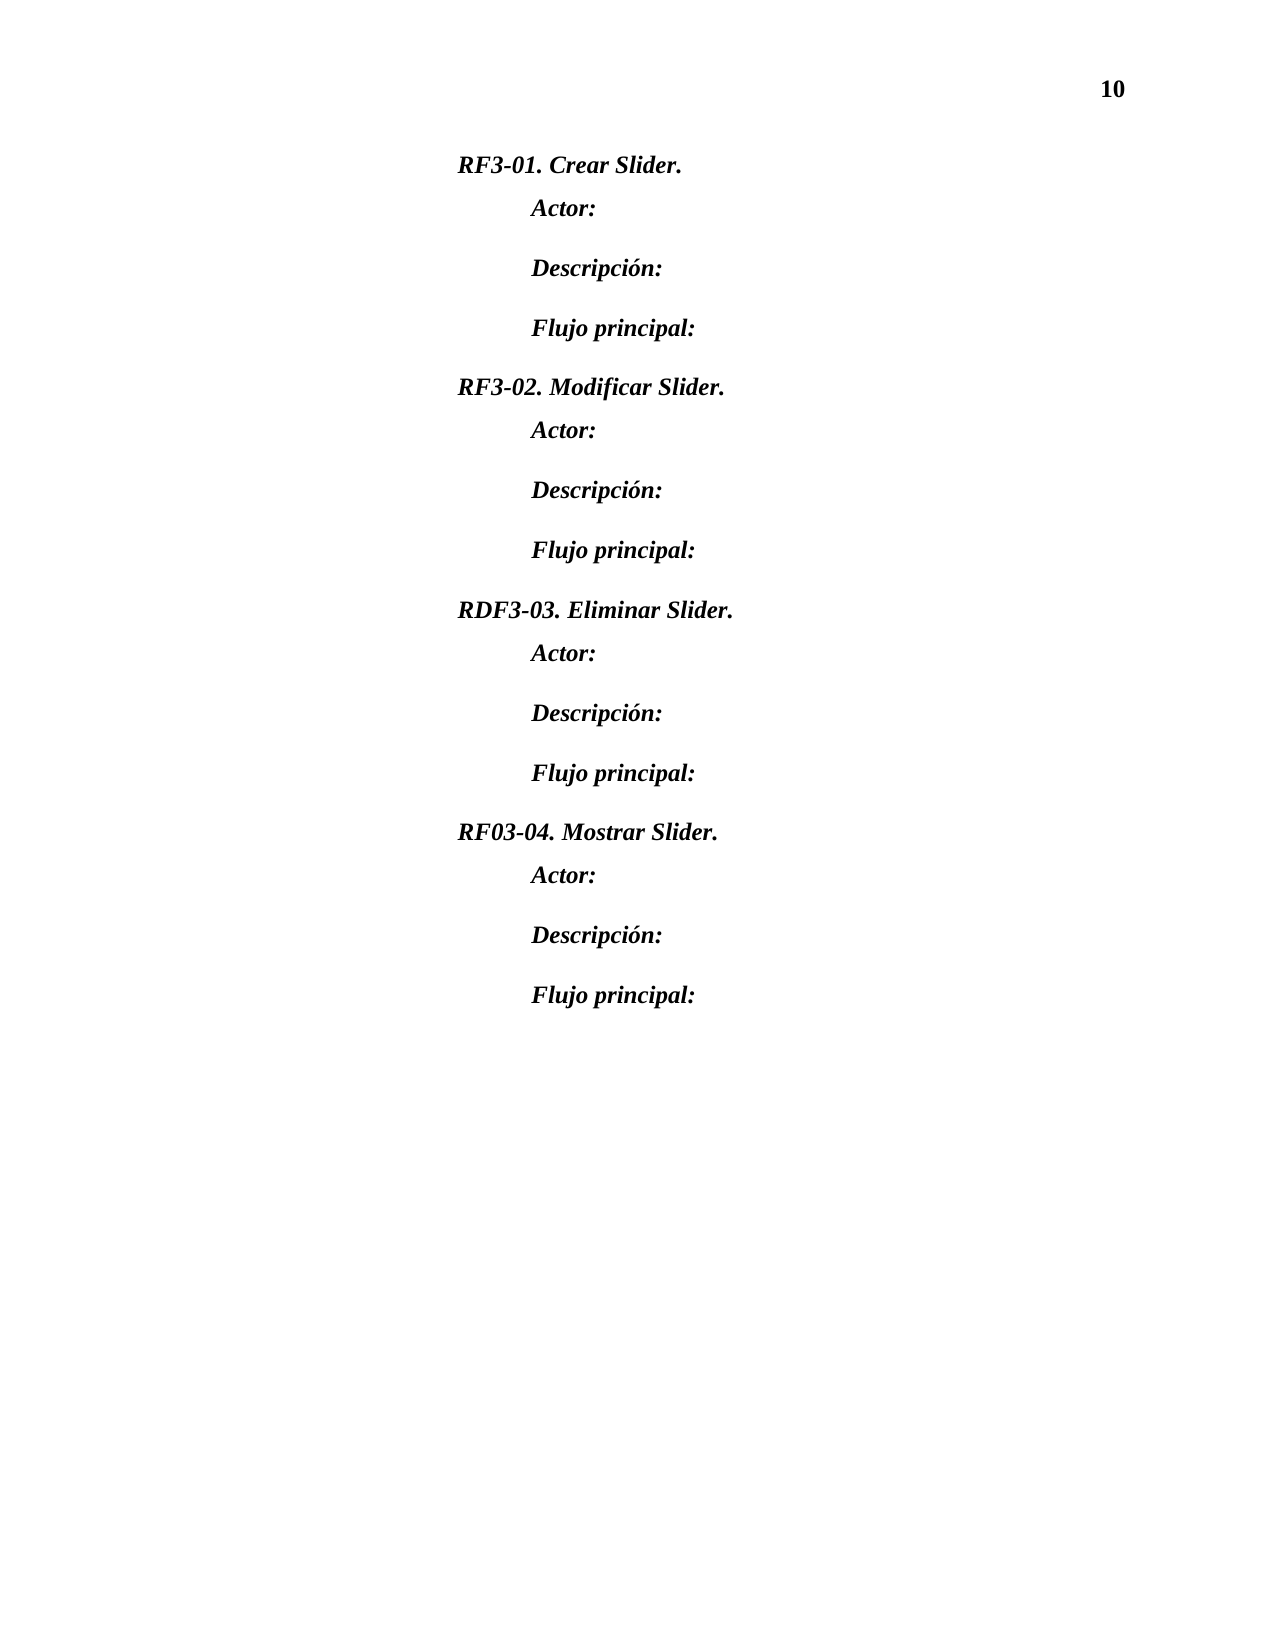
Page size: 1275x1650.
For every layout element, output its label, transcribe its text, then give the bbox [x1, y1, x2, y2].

text Flujo principal: [236, 980, 1125, 1009]
text Descripción: [236, 475, 1125, 504]
subtitle RDF3-03. Eliminar Slider. [384, 595, 1125, 624]
text Actor: [457, 861, 1125, 889]
text Flujo principal: [236, 313, 1125, 341]
subtitle RF3-01. Crear Slider. [384, 150, 1125, 179]
text Flujo principal: [236, 535, 1125, 564]
text Actor: [457, 193, 1125, 222]
text Flujo principal: [236, 758, 1125, 786]
text Descripción: [236, 698, 1125, 727]
subtitle RF3-02. Modificar Slider. [384, 372, 1125, 401]
text Actor: [457, 638, 1125, 667]
text Descripción: [236, 920, 1125, 949]
text Actor: [457, 416, 1125, 444]
subtitle RF03-04. Mostrar Slider. [384, 817, 1125, 846]
text Descripción: [236, 253, 1125, 282]
